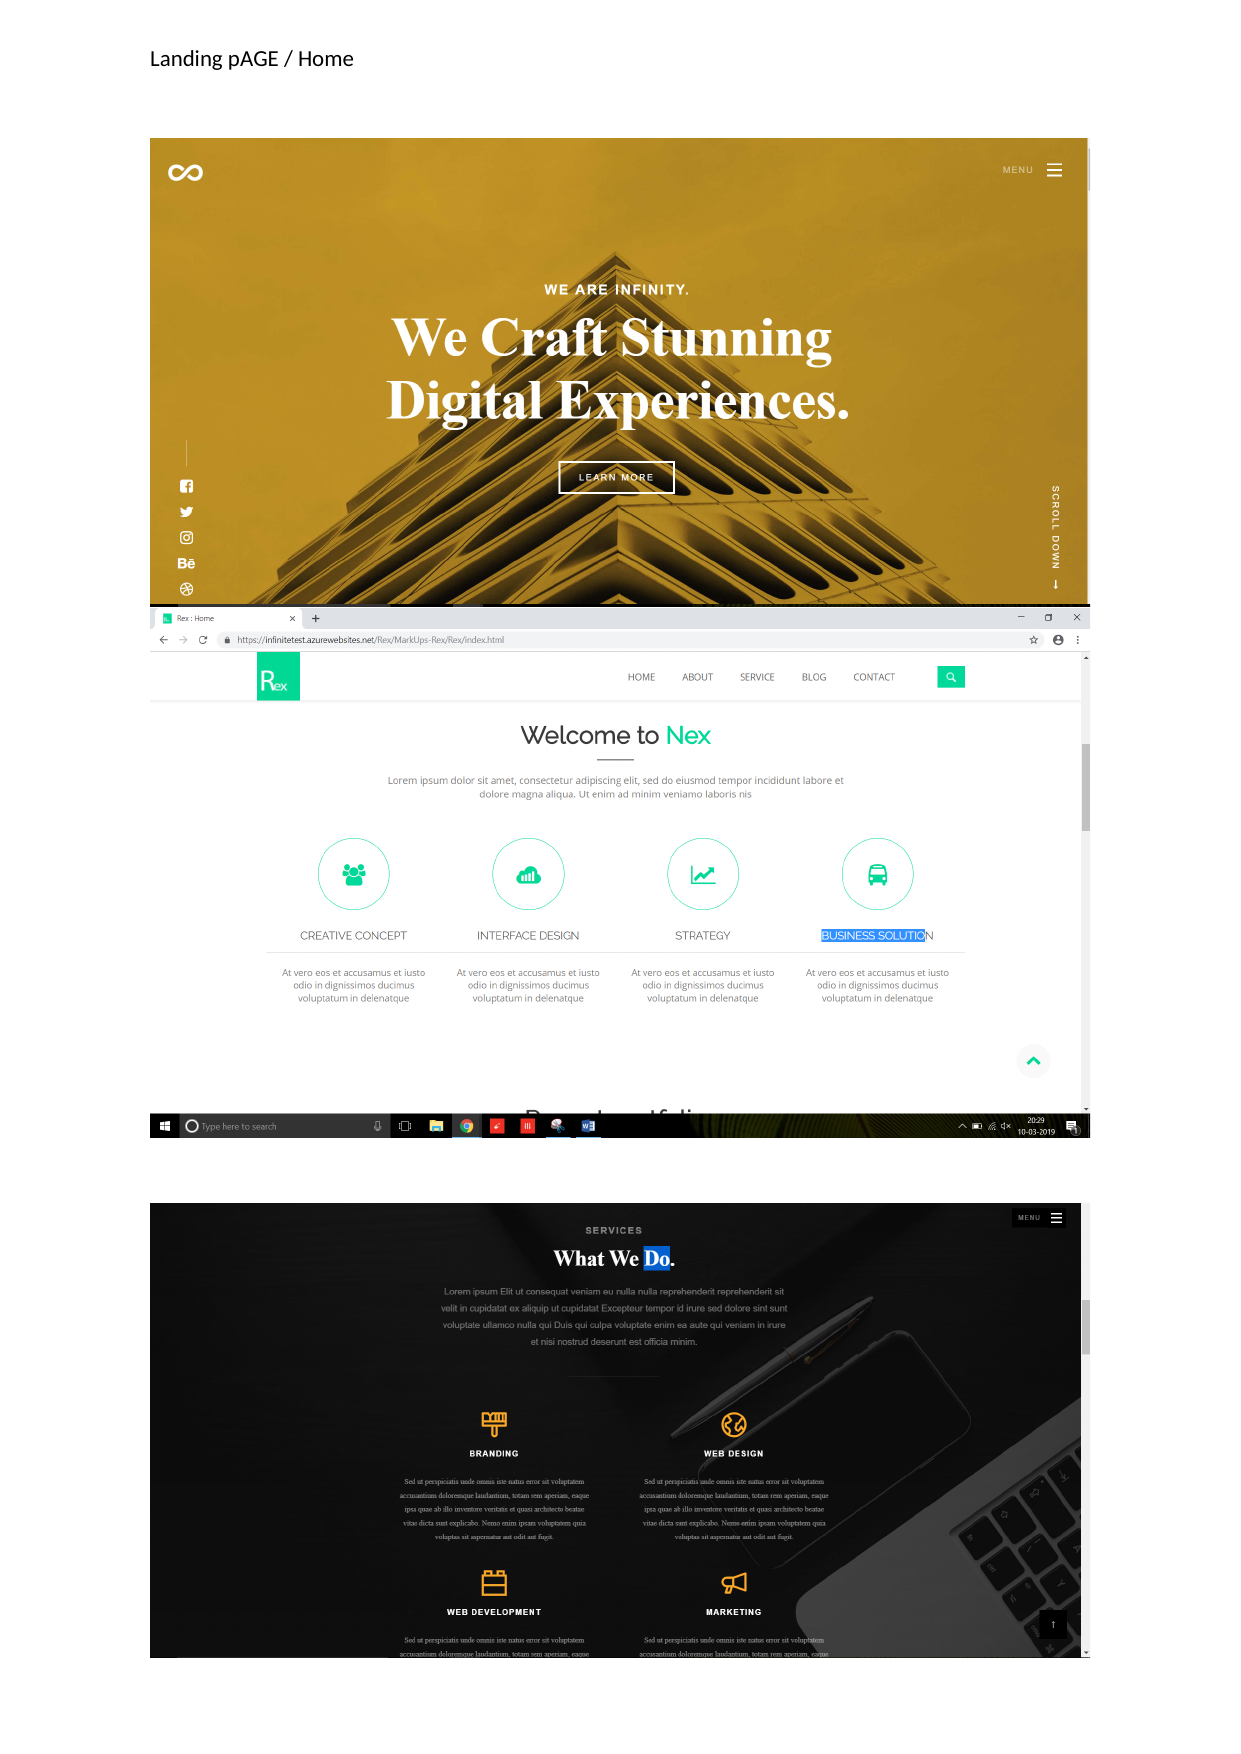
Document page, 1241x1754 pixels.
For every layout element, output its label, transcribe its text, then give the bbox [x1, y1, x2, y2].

text Landing pAGE / Home [150, 44, 1090, 72]
picture [150, 138, 1091, 607]
picture [150, 1203, 1091, 1658]
picture [150, 608, 1091, 1138]
